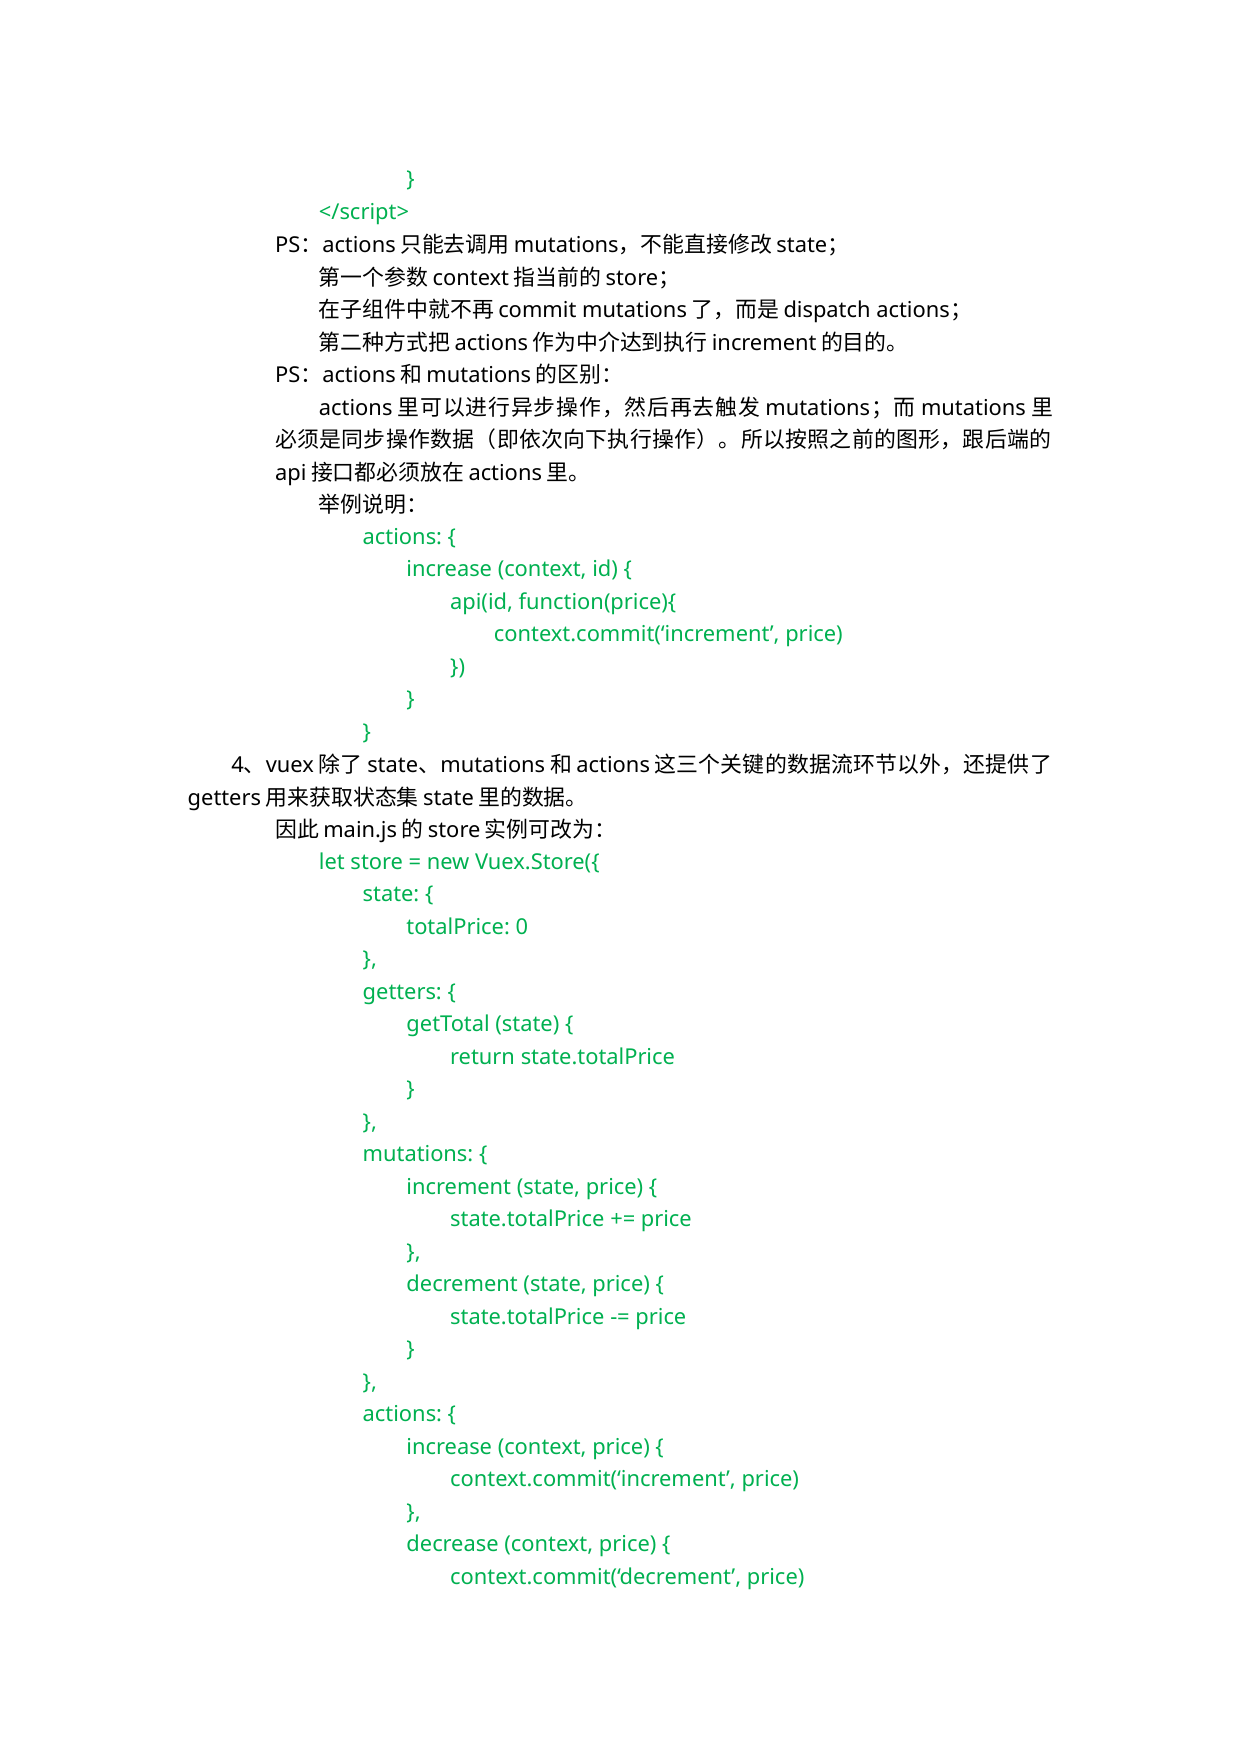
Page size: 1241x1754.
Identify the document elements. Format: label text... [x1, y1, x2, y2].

list increase (context, price) { [362, 1429, 1053, 1462]
list actions: { [319, 1397, 1053, 1429]
list 第一个参数context指当前的store； [275, 259, 1053, 292]
list context.commit(‘decrement’, price) [406, 1559, 1053, 1592]
list 在子组件中就不再commit mutations了，而是dispatch actions； [275, 292, 1053, 324]
list getTotal (state) { [362, 1007, 1053, 1039]
list decrease (context, price) { [362, 1527, 1053, 1559]
list PS：actions和mutations的区别： [231, 357, 1053, 389]
list } [362, 682, 1053, 714]
list }, [319, 942, 1053, 974]
list return state.totalPrice [406, 1039, 1053, 1072]
list } [362, 162, 1053, 194]
list getters: { [319, 974, 1053, 1007]
list context.commit(‘increment’, price) [450, 617, 1053, 649]
list state.totalPrice -= price [406, 1299, 1053, 1332]
list state.totalPrice += price [406, 1202, 1053, 1234]
list context.commit(‘increment’, price) [406, 1462, 1053, 1494]
list actions里可以进行异步操作，然后再去触发mutations；而mutations里必须是同步操作数据（即依次向下执行操作）。所以按照之前的图形，跟后端的api接口都必须放在actions里。 [275, 389, 1053, 487]
list vuex除了state、mutations和actions这三个关键的数据流环节以外，还提供了getters用来获取状态集state里的数据。 [187, 747, 1053, 812]
list }, [319, 1104, 1053, 1137]
list increment (state, price) { [362, 1169, 1053, 1202]
list }) [406, 649, 1053, 682]
list state: { [319, 877, 1053, 909]
list }, [319, 1364, 1053, 1397]
list PS：actions只能去调用mutations，不能直接修改state； [231, 227, 1053, 259]
list 举例说明： [275, 487, 1053, 519]
list 因此main.js的store实例可改为： [231, 812, 1053, 844]
list } [319, 714, 1053, 747]
list actions: { [319, 519, 1053, 552]
list }, [362, 1234, 1053, 1267]
list let store = new Vuex.Store({ [275, 844, 1053, 877]
list </script> [275, 194, 1053, 227]
list increase (context, id) { [362, 552, 1053, 584]
list totalPrice: 0 [362, 909, 1053, 942]
list api(id, function(price){ [406, 584, 1053, 617]
list } [362, 1072, 1053, 1104]
list mutations: { [319, 1137, 1053, 1169]
list } [362, 1332, 1053, 1364]
list 第二种方式把actions作为中介达到执行increment的目的。 [275, 324, 1053, 357]
list }, [362, 1494, 1053, 1527]
list decrement (state, price) { [362, 1267, 1053, 1299]
